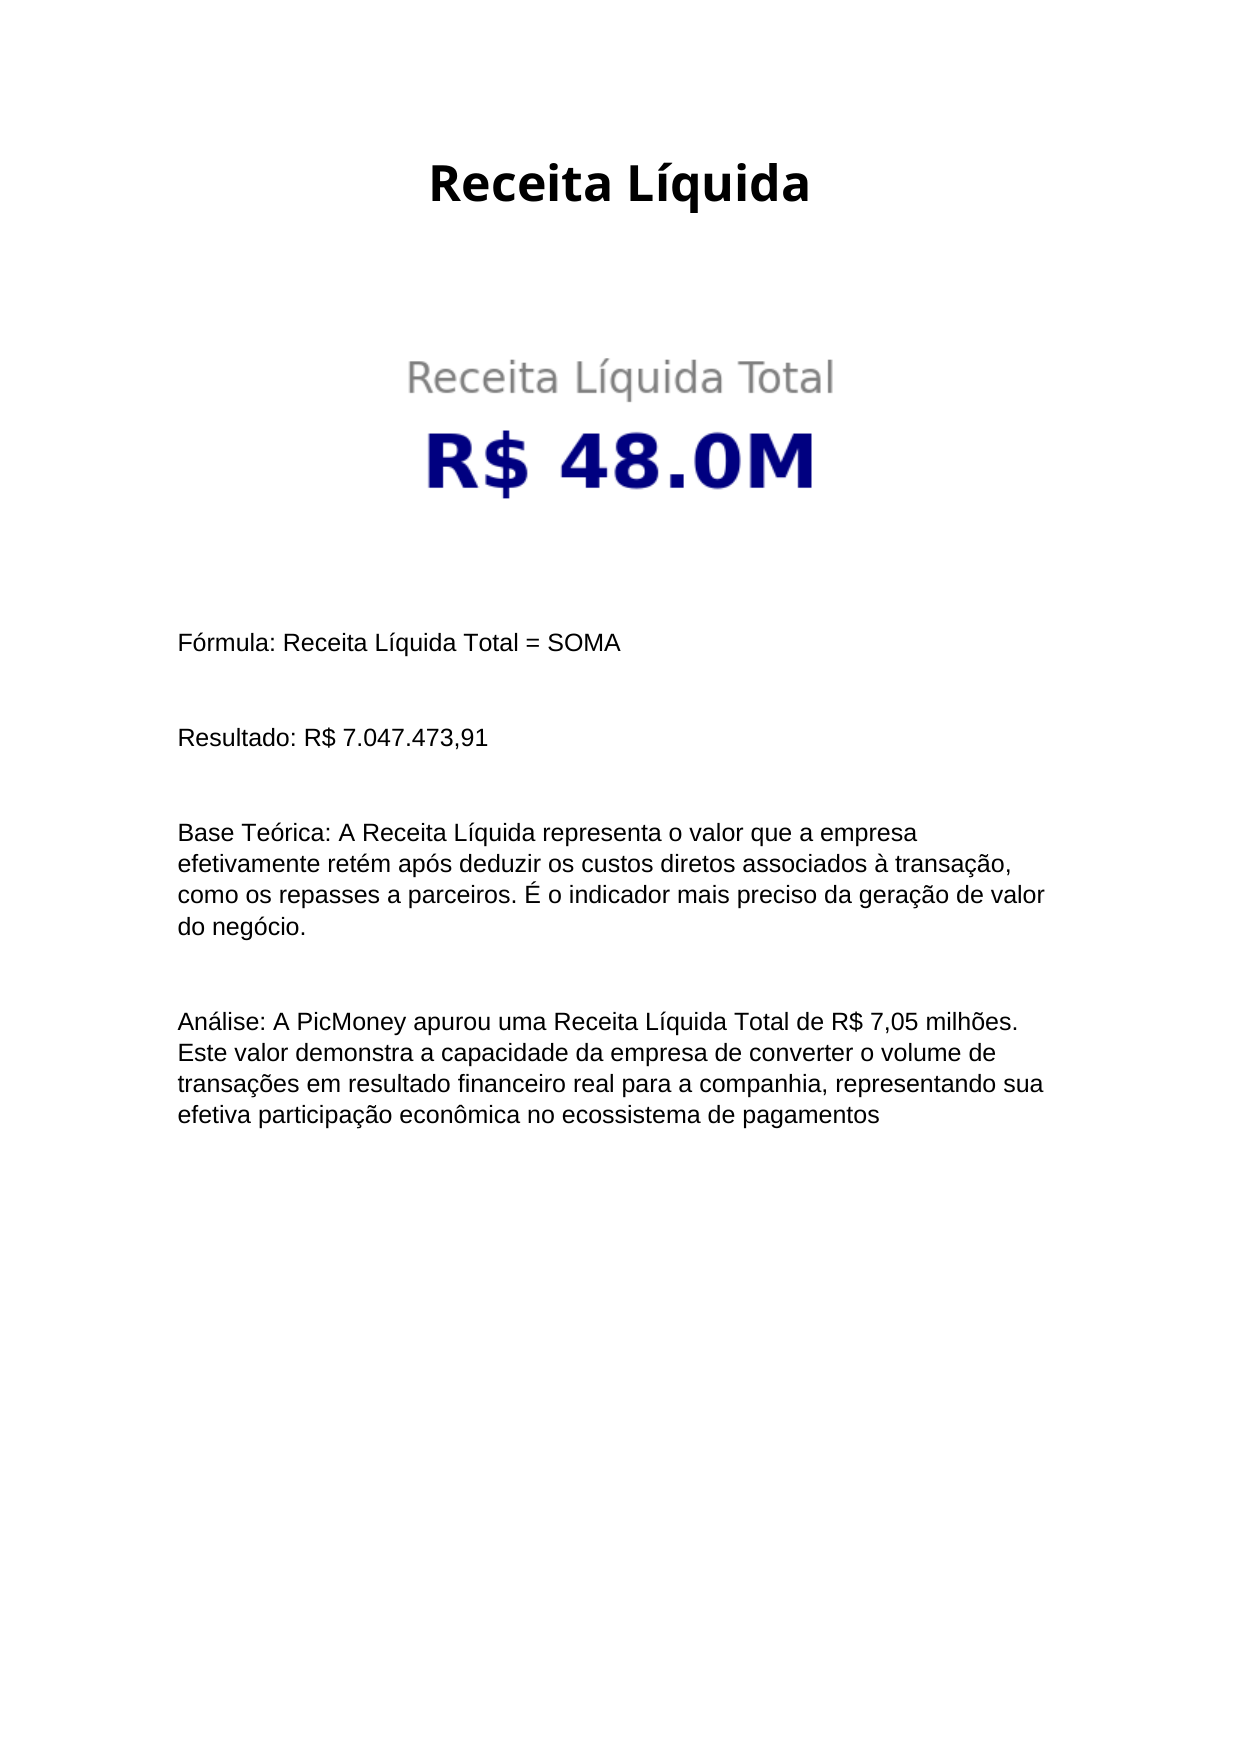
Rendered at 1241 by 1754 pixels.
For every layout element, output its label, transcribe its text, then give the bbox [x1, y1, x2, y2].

picture [314, 226, 926, 604]
text Base Teórica: A Receita Líquida representa o valor que a empresa efetivamente retém após deduzir os custos diretos associados à transação, como os repasses a parceiros. É o indicador mais preciso da geração de valor do negócio. [177, 818, 1063, 940]
text Receita Líquida [177, 148, 1063, 216]
text Análise: A PicMoney apurou uma Receita Líquida Total de R$ 7,05 milhões. Este valor demonstra a capacidade da empresa de converter o volume de transações em resultado financeiro real para a companhia, representando sua efetiva participação econômica no ecossistema de pagamentos [177, 1007, 1063, 1129]
text Resultado: R$ 7.047.473,91 [177, 723, 1063, 752]
